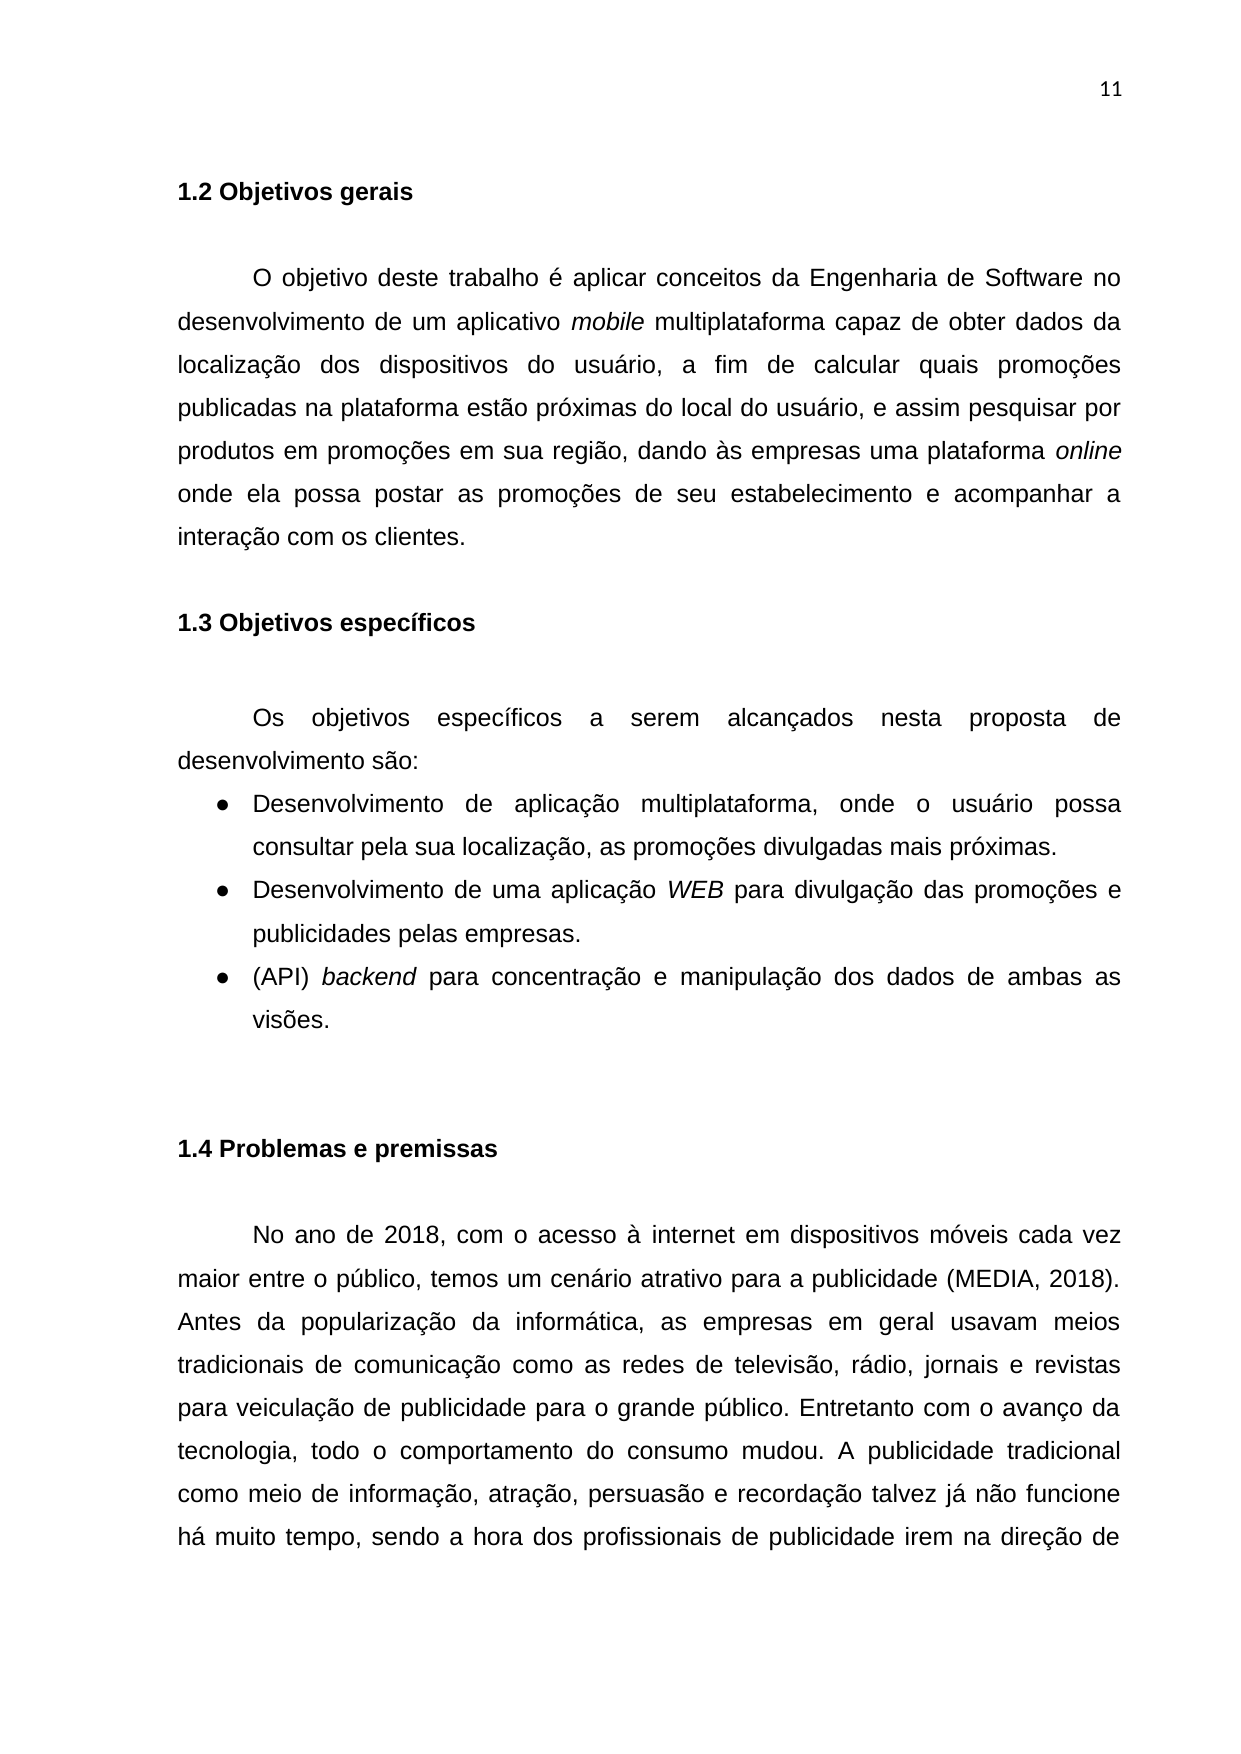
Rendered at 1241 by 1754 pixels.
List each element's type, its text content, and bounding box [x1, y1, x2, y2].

text Os objetivos específicos a serem alcançados nesta proposta de desenvolvimento são: [177, 703, 1122, 775]
list Desenvolvimento de aplicação multiplataforma, onde o usuário possa consultar pela sua localização, as promoções divulgadas mais próximas. [215, 789, 1122, 861]
list Desenvolvimento de uma aplicação WEB para divulgação das promoções e publicidades pelas empresas. [215, 876, 1122, 947]
subtitle 1.3 Objetivos específicos [177, 608, 1122, 637]
subtitle 1.2 Objetivos gerais [177, 177, 1122, 206]
list (API) backend para concentração e manipulação dos dados de ambas as visões. [215, 962, 1122, 1034]
subtitle 1.4 Problemas e premissas [177, 1134, 1122, 1163]
